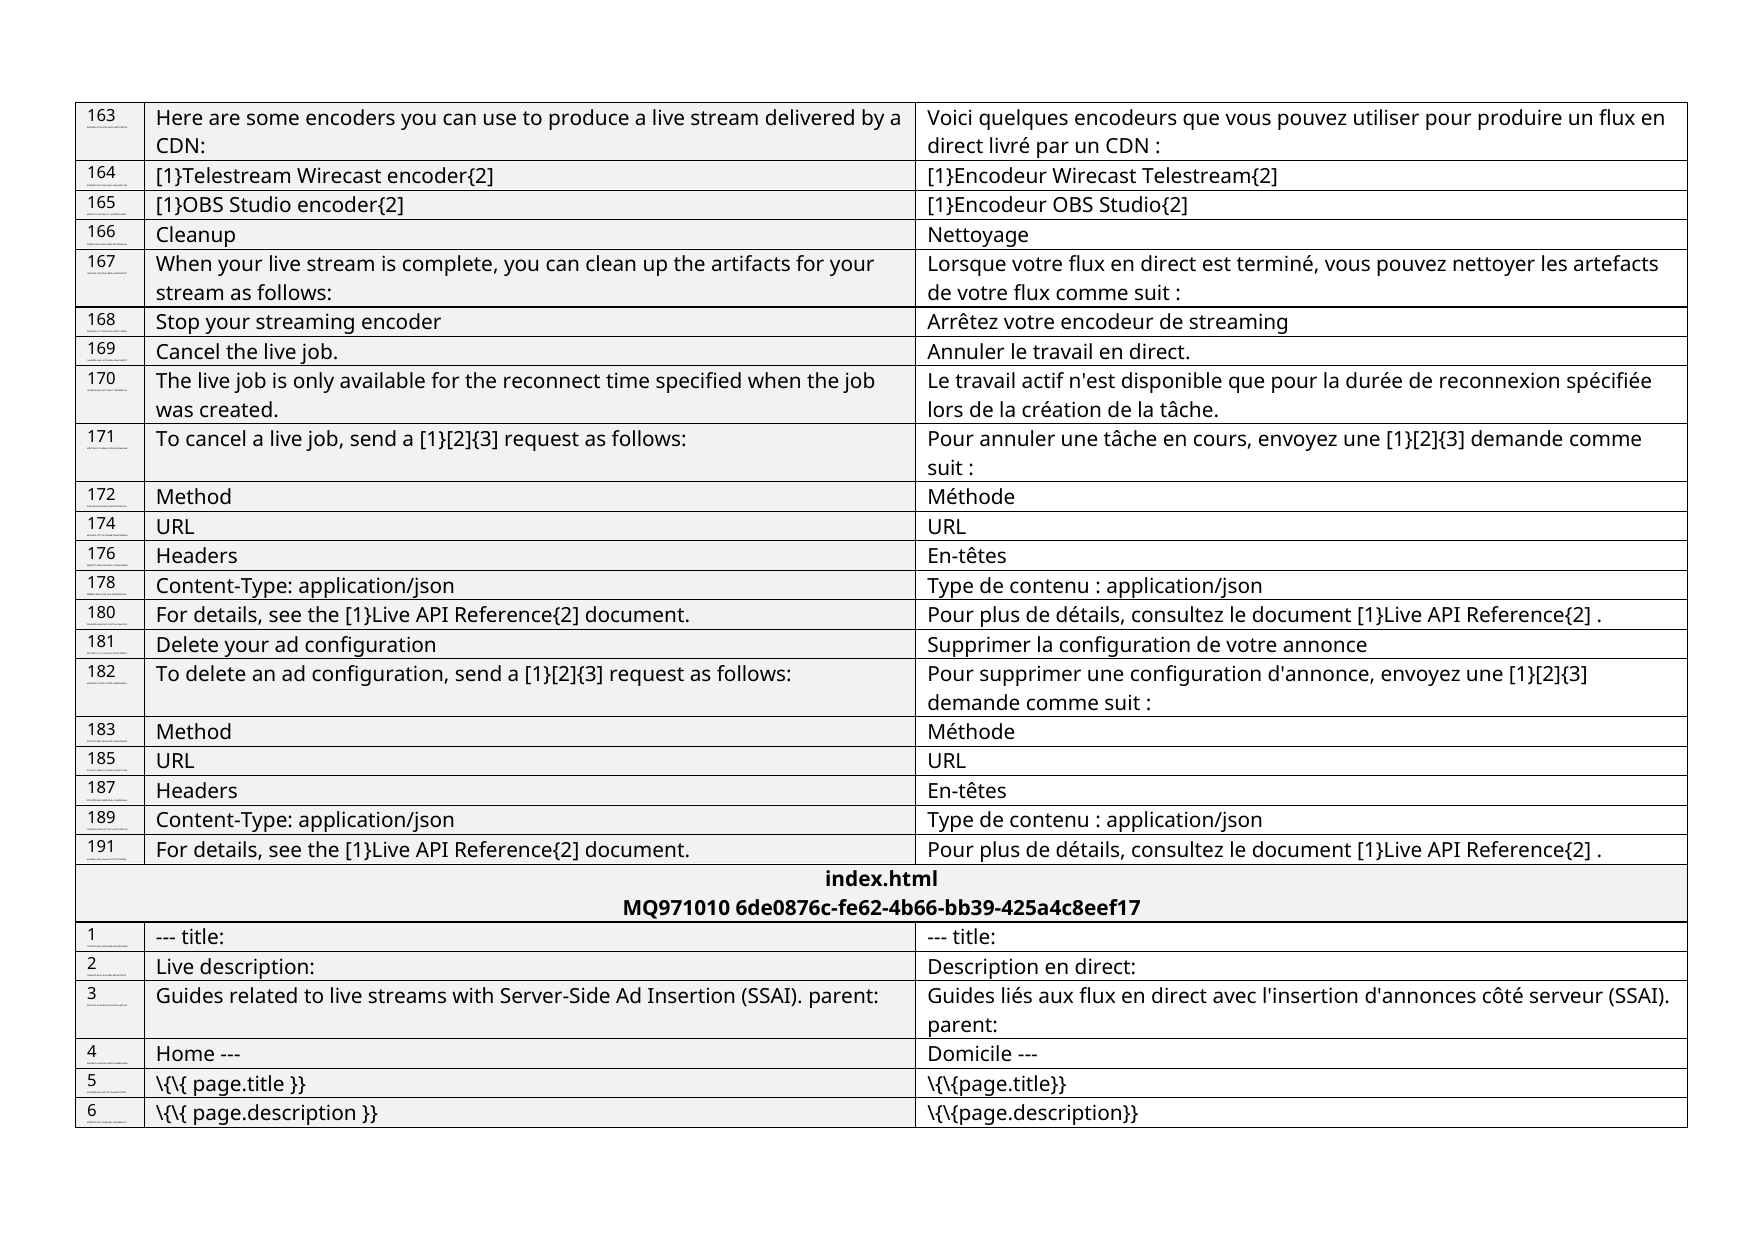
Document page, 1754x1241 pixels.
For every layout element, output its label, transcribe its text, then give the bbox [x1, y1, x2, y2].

table_cell Method [145, 482, 915, 511]
table_cell Method [145, 717, 915, 746]
table_cell Supprimer la configuration de votre annonce [916, 630, 1687, 658]
table_cell Content-Type: application/json [145, 806, 915, 834]
table_cell 170 cfec99e4-a5a0-4a75-94ca-1145b8b52a1b [76, 366, 144, 423]
table_cell Type de contenu : application/json [916, 806, 1687, 834]
table_cell --- title: [145, 923, 915, 951]
table_cell Home --- [145, 1039, 915, 1068]
table_cell Guides related to live streams with Server-Side Ad Insertion (SSAI). parent: [145, 981, 915, 1038]
table_cell 3 30ca6104-d146-4d14-81c8-00fcce457e49 [76, 981, 144, 1038]
table_cell Arrêtez votre encodeur de streaming [916, 308, 1687, 336]
table_cell URL [145, 747, 915, 775]
table_cell Méthode [916, 717, 1687, 746]
table_cell 182 ed530392-7c03-451f-82d0-4ddff504500e [76, 659, 144, 716]
table_cell For details, see the [1}Live API Reference{2] document. [145, 600, 915, 629]
table_cell [1}Telestream Wirecast encoder{2] [145, 161, 915, 189]
table_cell \{\{page.description}} [916, 1098, 1687, 1127]
table_cell When your live stream is complete, you can clean up the artifacts for your stream as follows: [145, 250, 915, 306]
table_cell Cancel the live job. [145, 337, 915, 365]
table_cell Cleanup [145, 220, 915, 248]
table_cell Headers [145, 541, 915, 570]
table_cell Content-Type: application/json [145, 571, 915, 599]
table_cell \{\{ page.description }} [145, 1098, 915, 1127]
table_cell index.html MQ971010 6de0876c-fe62-4b66-bb39-425a4c8eef17 [76, 865, 1687, 921]
table_cell Domicile --- [916, 1039, 1687, 1068]
table_cell Voici quelques encodeurs que vous pouvez utiliser pour produire un flux en direct livré par un CDN : [916, 103, 1687, 160]
table_cell Headers [145, 776, 915, 804]
table_cell To delete an ad configuration, send a [1}[2]{3] request as follows: [145, 659, 915, 716]
table_cell Pour annuler une tâche en cours, envoyez une [1}[2]{3] demande comme suit : [916, 424, 1687, 481]
table_cell Pour supprimer une configuration d'annonce, envoyez une [1}[2]{3] demande comme suit : [916, 659, 1687, 716]
table_cell To cancel a live job, send a [1}[2]{3] request as follows: [145, 424, 915, 481]
table_cell Description en direct: [916, 952, 1687, 980]
table_cell [1}Encodeur Wirecast Telestream{2] [916, 161, 1687, 189]
table_cell 163 88358e7e-b73c-4243-be93-53993145f218 [76, 103, 144, 160]
table_cell Here are some encoders you can use to produce a live stream delivered by a CDN: [145, 103, 915, 160]
table_cell URL [145, 512, 915, 540]
table_cell Type de contenu : application/json [916, 571, 1687, 599]
table_cell Pour plus de détails, consultez le document [1}Live API Reference{2] . [916, 600, 1687, 629]
table_cell [1}OBS Studio encoder{2] [145, 191, 915, 219]
table_cell 171 4f831fb8-7c21-486d-b123-bb2674e62ab8 [76, 424, 144, 481]
table_cell Lorsque votre flux en direct est terminé, vous pouvez nettoyer les artefacts de votre flux comme suit : [916, 250, 1687, 306]
table_cell URL [916, 512, 1687, 540]
table_cell --- title: [916, 923, 1687, 951]
table_cell Stop your streaming encoder [145, 308, 915, 336]
table_cell Live description: [145, 952, 915, 980]
table_cell URL [916, 747, 1687, 775]
table_cell Delete your ad configuration [145, 630, 915, 658]
table_cell Guides liés aux flux en direct avec l'insertion d'annonces côté serveur (SSAI). parent: [916, 981, 1687, 1038]
table_cell Méthode [916, 482, 1687, 511]
table_cell En-têtes [916, 541, 1687, 570]
table_cell Pour plus de détails, consultez le document [1}Live API Reference{2] . [916, 835, 1687, 863]
table_cell The live job is only available for the reconnect time specified when the job was created. [145, 366, 915, 423]
table_cell For details, see the [1}Live API Reference{2] document. [145, 835, 915, 863]
table_cell Le travail actif n'est disponible que pour la durée de reconnexion spécifiée lors de la création de la tâche. [916, 366, 1687, 423]
table_cell Nettoyage [916, 220, 1687, 248]
table_cell En-têtes [916, 776, 1687, 804]
table_cell \{\{page.title}} [916, 1069, 1687, 1097]
table_cell Annuler le travail en direct. [916, 337, 1687, 365]
table_cell \{\{ page.title }} [145, 1069, 915, 1097]
table_cell 167 c4e78a52-7670-4b4a-892b-4650302c57ff [76, 250, 144, 306]
table_cell [1}Encodeur OBS Studio{2] [916, 191, 1687, 219]
